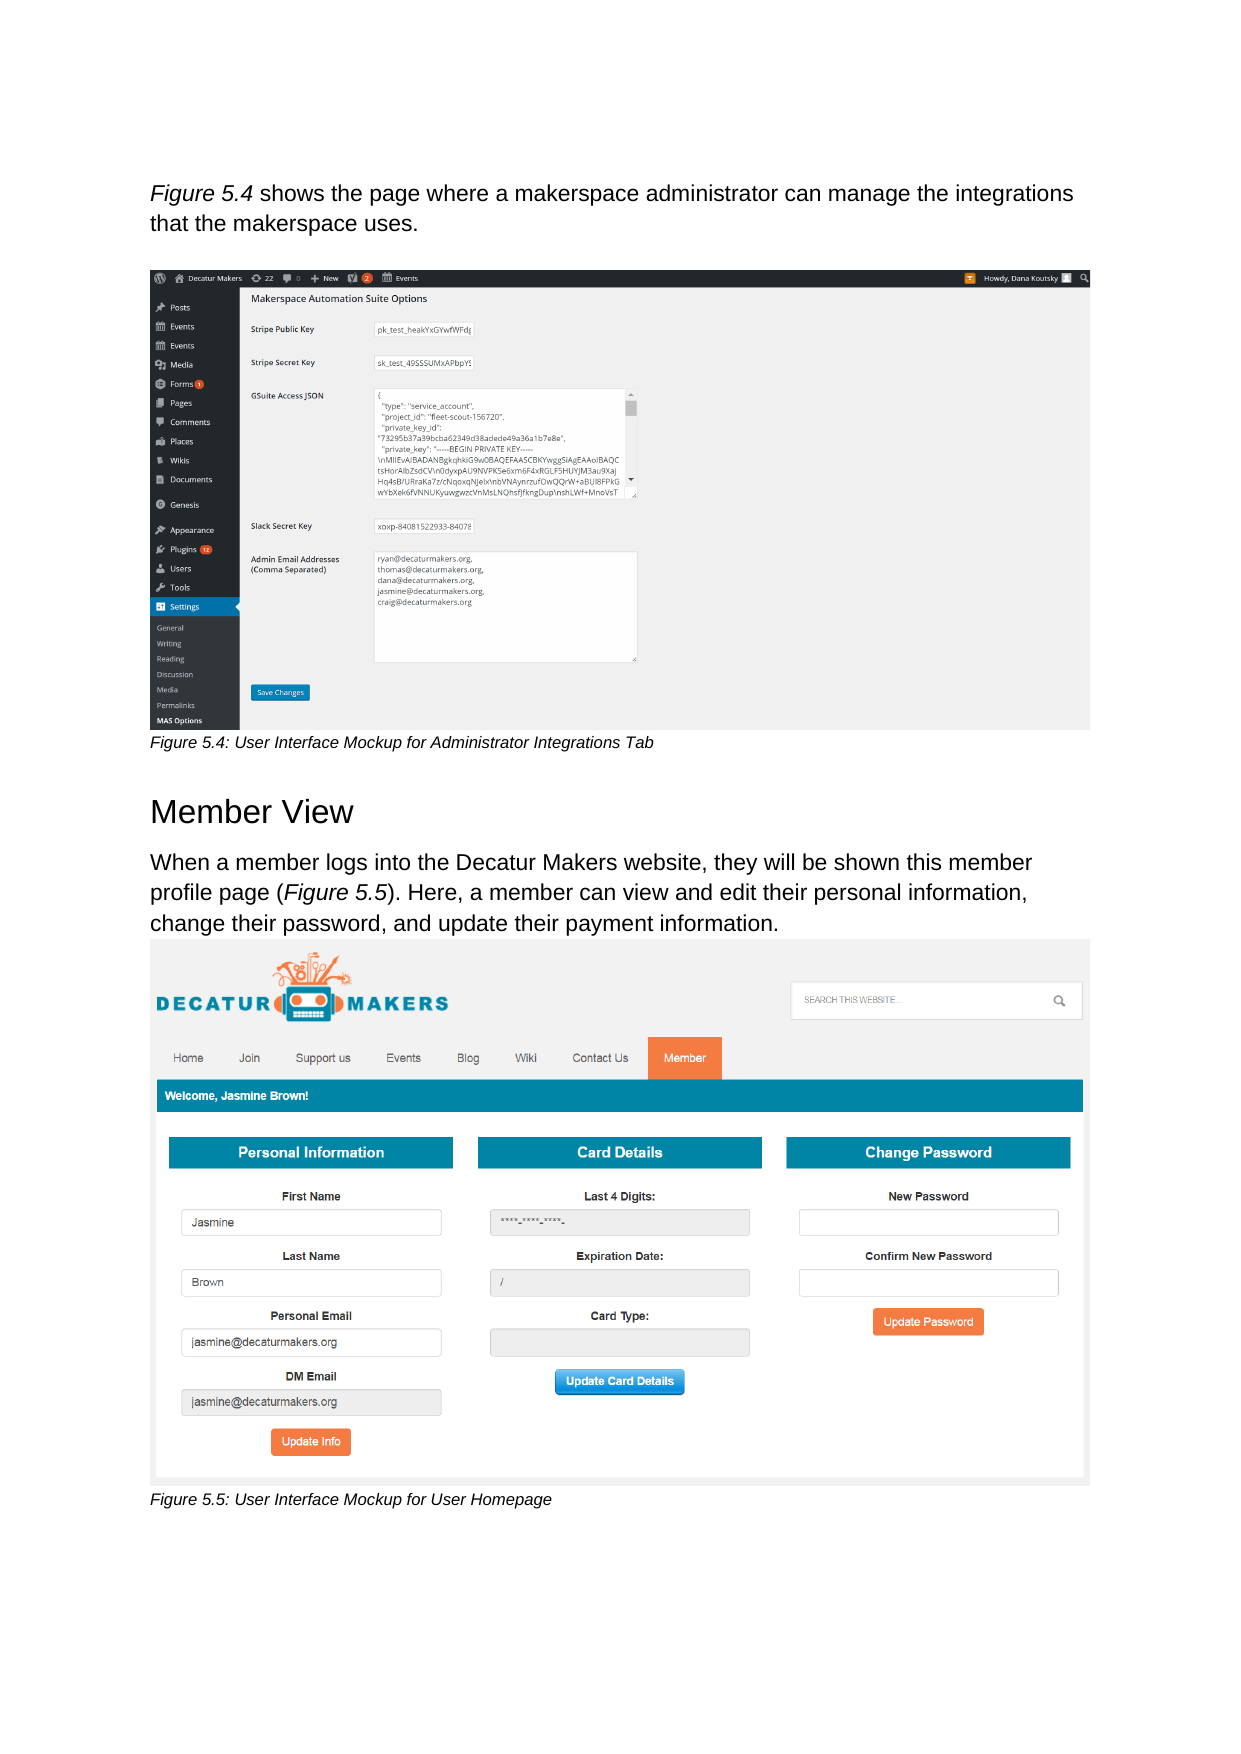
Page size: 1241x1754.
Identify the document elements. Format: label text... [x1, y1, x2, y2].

text Figure 5.5: User Interface Mockup for User Homepage [150, 1489, 1090, 1509]
picture [150, 270, 1091, 730]
picture [157, 603, 165, 610]
text When a member logs into the Decatur Makers website, they will be shown this member profile page (Figure 5.5). Here, a member can view and edit their personal information, change their password, and update their payment information. [150, 849, 1090, 939]
picture [150, 939, 1091, 1486]
text Figure 5.4 shows the page where a makerspace administrator can manage the integrations that the makerspace uses. [150, 180, 1090, 237]
subtitle Member View [150, 792, 1090, 831]
text Figure 5.4: User Interface Mockup for Administrator Integrations Tab [150, 733, 1090, 752]
